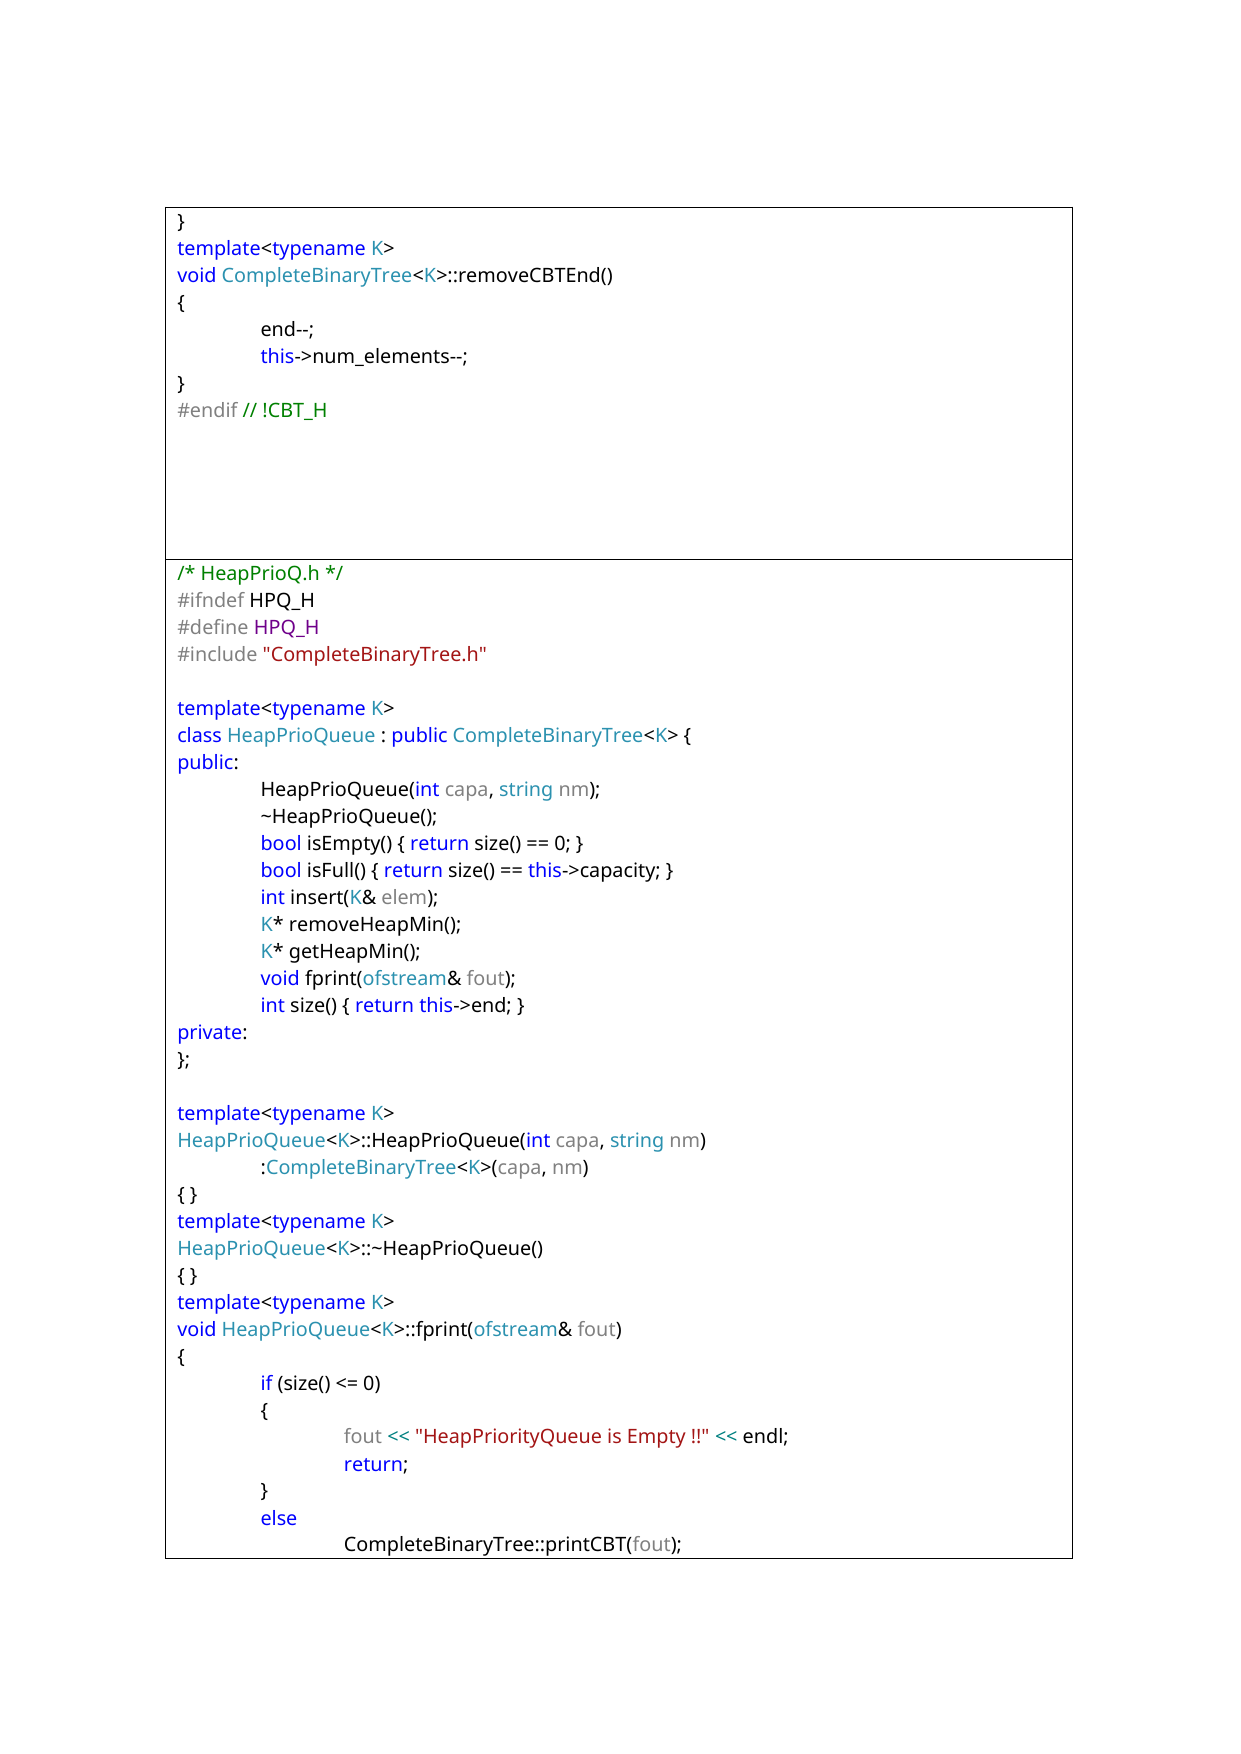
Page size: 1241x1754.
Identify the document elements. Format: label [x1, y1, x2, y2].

table_cell [166, 208, 1072, 558]
table_cell [166, 560, 1072, 1558]
